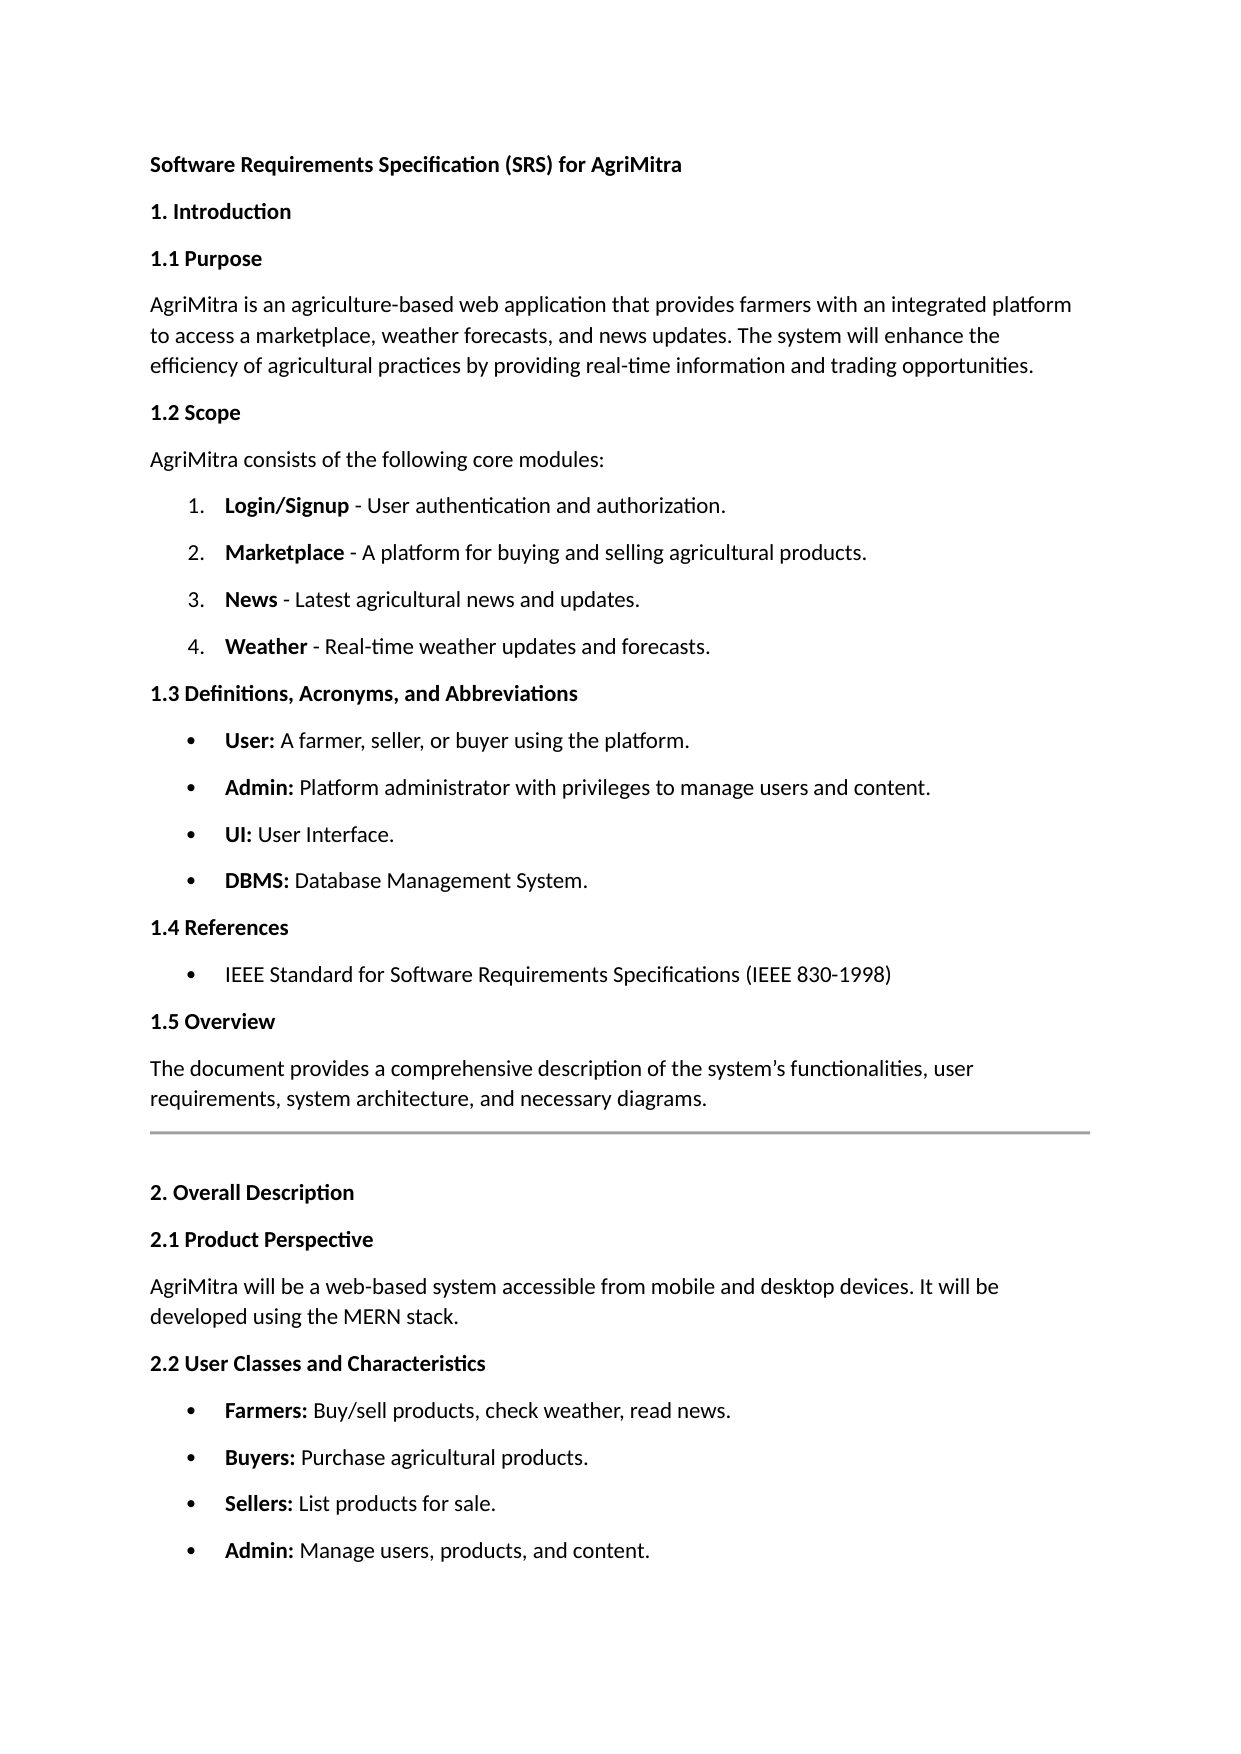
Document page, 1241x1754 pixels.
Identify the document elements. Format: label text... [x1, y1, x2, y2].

text AgriMitra is an agriculture-based web application that provides farmers with an integrated platform to access a marketplace, weather forecasts, and news updates. The system will enhance the efficiency of agricultural practices by providing real-time information and trading opportunities. [150, 291, 1090, 379]
text 1.1 Purpose [150, 244, 1090, 272]
list DBMS: Database Management System. [187, 867, 1090, 895]
text The document provides a comprehensive description of the system’s functionalities, user requirements, system architecture, and necessary diagrams. [150, 1054, 1090, 1112]
list Login/Signup - User authentication and authorization. [187, 492, 1090, 520]
list Weather - Real-time weather updates and forecasts. [187, 632, 1090, 660]
text 1. Introduction [150, 197, 1090, 225]
text 2. Overall Description [150, 1178, 1090, 1206]
list News - Latest agricultural news and updates. [187, 585, 1090, 613]
text 2.1 Product Perspective [150, 1225, 1090, 1253]
text AgriMitra will be a web-based system accessible from mobile and desktop devices. It will be developed using the MERN stack. [150, 1272, 1090, 1330]
list Marketplace - A platform for buying and selling agricultural products. [187, 538, 1090, 567]
text 1.3 Definitions, Acronyms, and Abbreviations [150, 679, 1090, 707]
text AgriMitra consists of the following core modules: [150, 445, 1090, 473]
text 1.4 References [150, 913, 1090, 942]
list Sellers: List products for sale. [187, 1489, 1090, 1518]
list Farmers: Buy/sell products, check weather, read news. [187, 1396, 1090, 1424]
list UI: User Interface. [187, 820, 1090, 848]
list IEEE Standard for Software Requirements Specifications (IEEE 830-1998) [187, 960, 1090, 988]
list Admin: Platform administrator with privileges to manage users and content. [187, 773, 1090, 801]
text 1.2 Scope [150, 398, 1090, 426]
text 2.2 User Classes and Characteristics [150, 1349, 1090, 1377]
list Buyers: Purchase agricultural products. [187, 1443, 1090, 1471]
list Admin: Manage users, products, and content. [187, 1536, 1090, 1564]
text Software Requirements Specification (SRS) for AgriMitra [150, 150, 1090, 178]
list User: A farmer, seller, or buyer using the platform. [187, 726, 1090, 754]
text 1.5 Overview [150, 1007, 1090, 1035]
